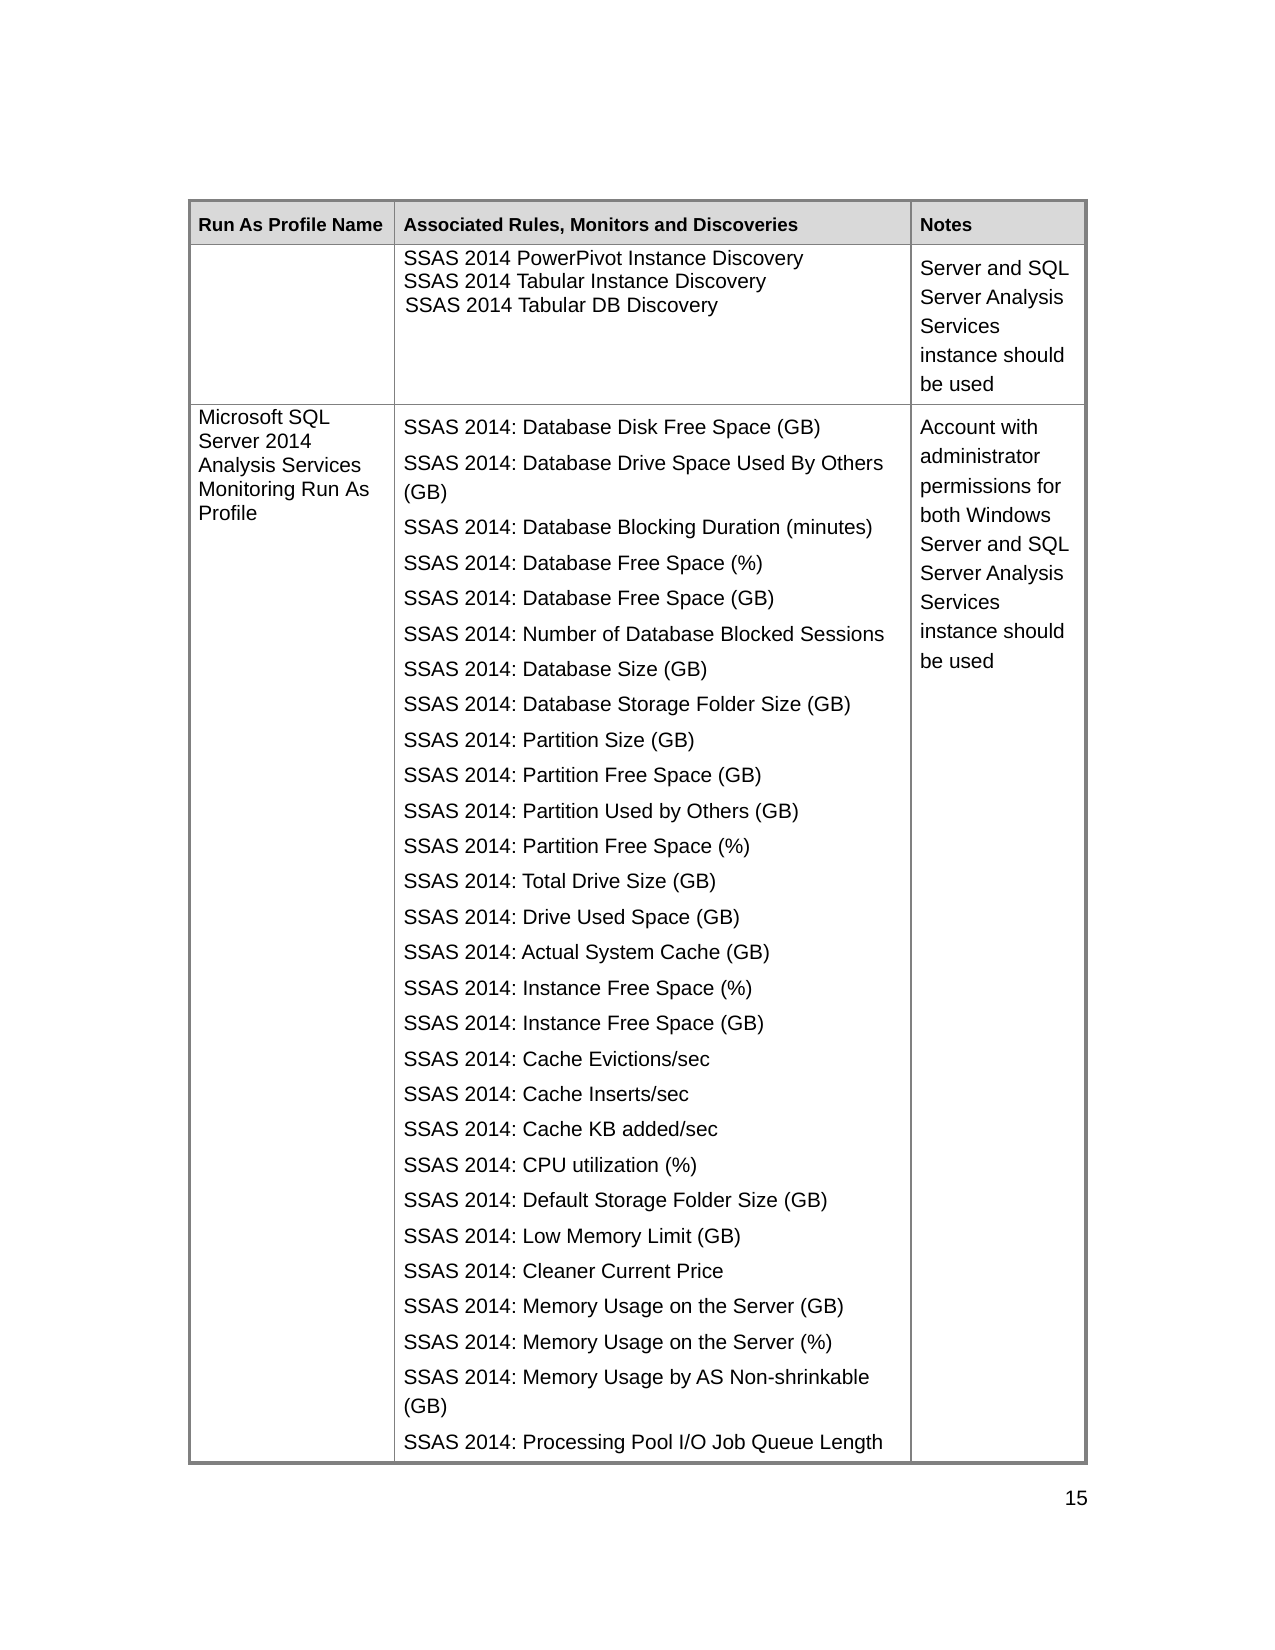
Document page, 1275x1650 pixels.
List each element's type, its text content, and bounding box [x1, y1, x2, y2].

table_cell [191, 245, 394, 404]
table_header Associated Rules, Monitors and Discoveries [395, 202, 910, 244]
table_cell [912, 245, 1084, 404]
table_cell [191, 405, 394, 1461]
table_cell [395, 245, 910, 404]
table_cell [395, 405, 910, 1461]
table_header Run As Profile Name [191, 202, 394, 244]
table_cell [912, 405, 1084, 1461]
table_header Notes [912, 202, 1084, 244]
